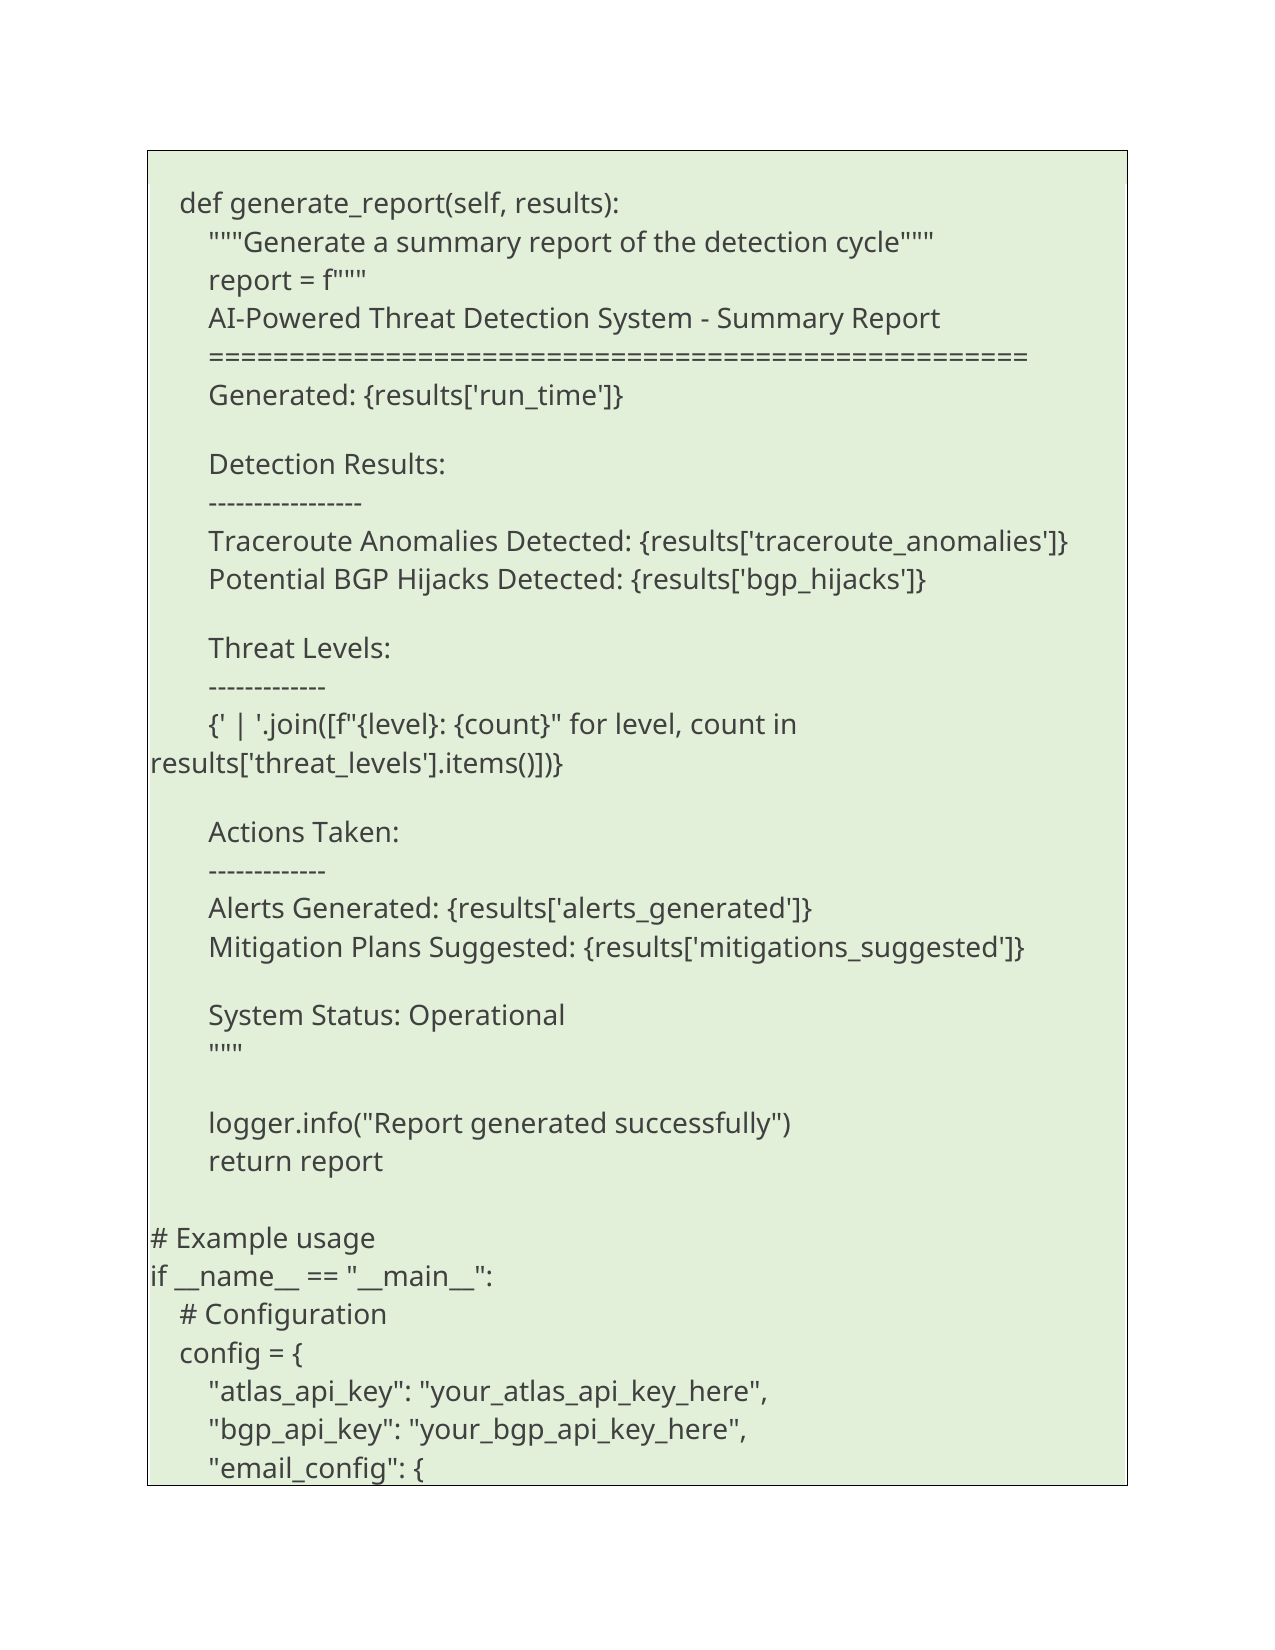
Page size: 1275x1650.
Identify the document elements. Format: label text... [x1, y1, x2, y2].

text Potential BGP Hijacks Detected: {results['bgp_hijacks']} [150, 559, 1125, 597]
text logger.info("Report generated successfully") [150, 1103, 1125, 1141]
text report = f""" [150, 260, 1125, 299]
text """Generate a summary report of the detection cycle""" [150, 222, 1125, 260]
text return report [150, 1141, 1125, 1179]
text def generate_report(self, results): [150, 184, 1125, 222]
text {' | '.join([f"{level}: {count}" for level, count in results['threat_levels'].items()])} [150, 705, 1125, 781]
text Alerts Generated: {results['alerts_generated']} [150, 888, 1125, 927]
text Detection Results: [150, 444, 1125, 482]
text """ [150, 1034, 1125, 1072]
text ------------- [150, 666, 1125, 705]
text ----------------- [150, 482, 1125, 521]
text "bgp_api_key": "your_bgp_api_key_here", [150, 1409, 1125, 1448]
text Actions Taken: [150, 812, 1125, 850]
text System Status: Operational [150, 996, 1125, 1034]
text Generated: {results['run_time']} [150, 375, 1125, 414]
text Mitigation Plans Suggested: {results['mitigations_suggested']} [150, 927, 1125, 965]
text ------------- [150, 850, 1125, 888]
text # Configuration [150, 1294, 1125, 1333]
text AI-Powered Threat Detection System - Summary Report [150, 299, 1125, 337]
text Threat Levels: [150, 628, 1125, 666]
text # Example usage [150, 1218, 1125, 1256]
text if __name__ == "__main__": [150, 1256, 1125, 1294]
text "email_config": { [150, 1448, 1125, 1485]
text "atlas_api_key": "your_atlas_api_key_here", [150, 1371, 1125, 1409]
text =================================================== [150, 337, 1125, 375]
text config = { [150, 1333, 1125, 1371]
text Traceroute Anomalies Detected: {results['traceroute_anomalies']} [150, 521, 1125, 559]
